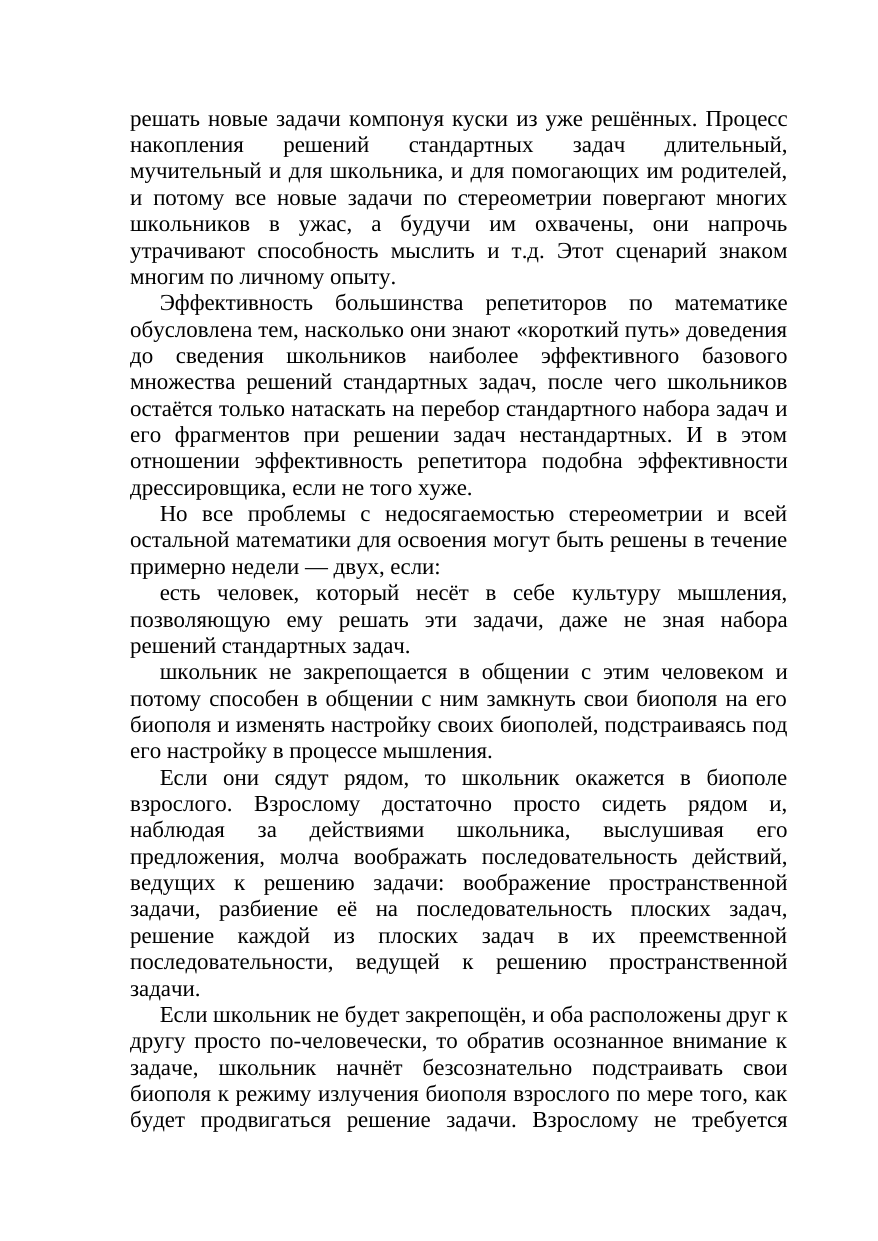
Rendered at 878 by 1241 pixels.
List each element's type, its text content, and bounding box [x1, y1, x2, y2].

text школьник не закрепощается в общении с этим человеком и потому способен в общении с ним замкнуть свои биополя на его биополя и изменять настройку своих биополей, подстраиваясь под его настройку в процессе мышления. [130, 658, 788, 764]
text Эффективность большинства репетиторов по математике обусловлена тем, насколько они знают «короткий путь» доведения до сведения школьников наиболее эффективного базового множества решений стандартных задач, после чего школьников остаётся только натаскать на перебор стандартного набора задач и его фрагментов при решении задач нестандартных. И в этом отношении эффективность репетитора подобна эффективности дрессировщика, если не того хуже. [130, 289, 788, 500]
text есть человек, который несёт в себе культуру мышления, позволяющую ему решать эти задачи, даже не зная набора решений стандартных задач. [130, 579, 788, 658]
text Если они сядут рядом, то школьник окажется в биополе взрослого. Взрослому достаточно просто сидеть рядом и, наблюдая за действиями школьника, выслушивая его предложения, молча воображать последовательность действий, ведущих к решению задачи: воображение пространственной задачи, разбиение её на последовательность плоских задач, решение каждой из плоских задач в их преемственной последовательности, ведущей к решению пространственной задачи. [130, 764, 788, 1001]
text Но все проблемы с недосягаемостью стереометрии и всей остальной математики для освоения могут быть решены в течение примерно недели — двух, если: [130, 500, 788, 579]
